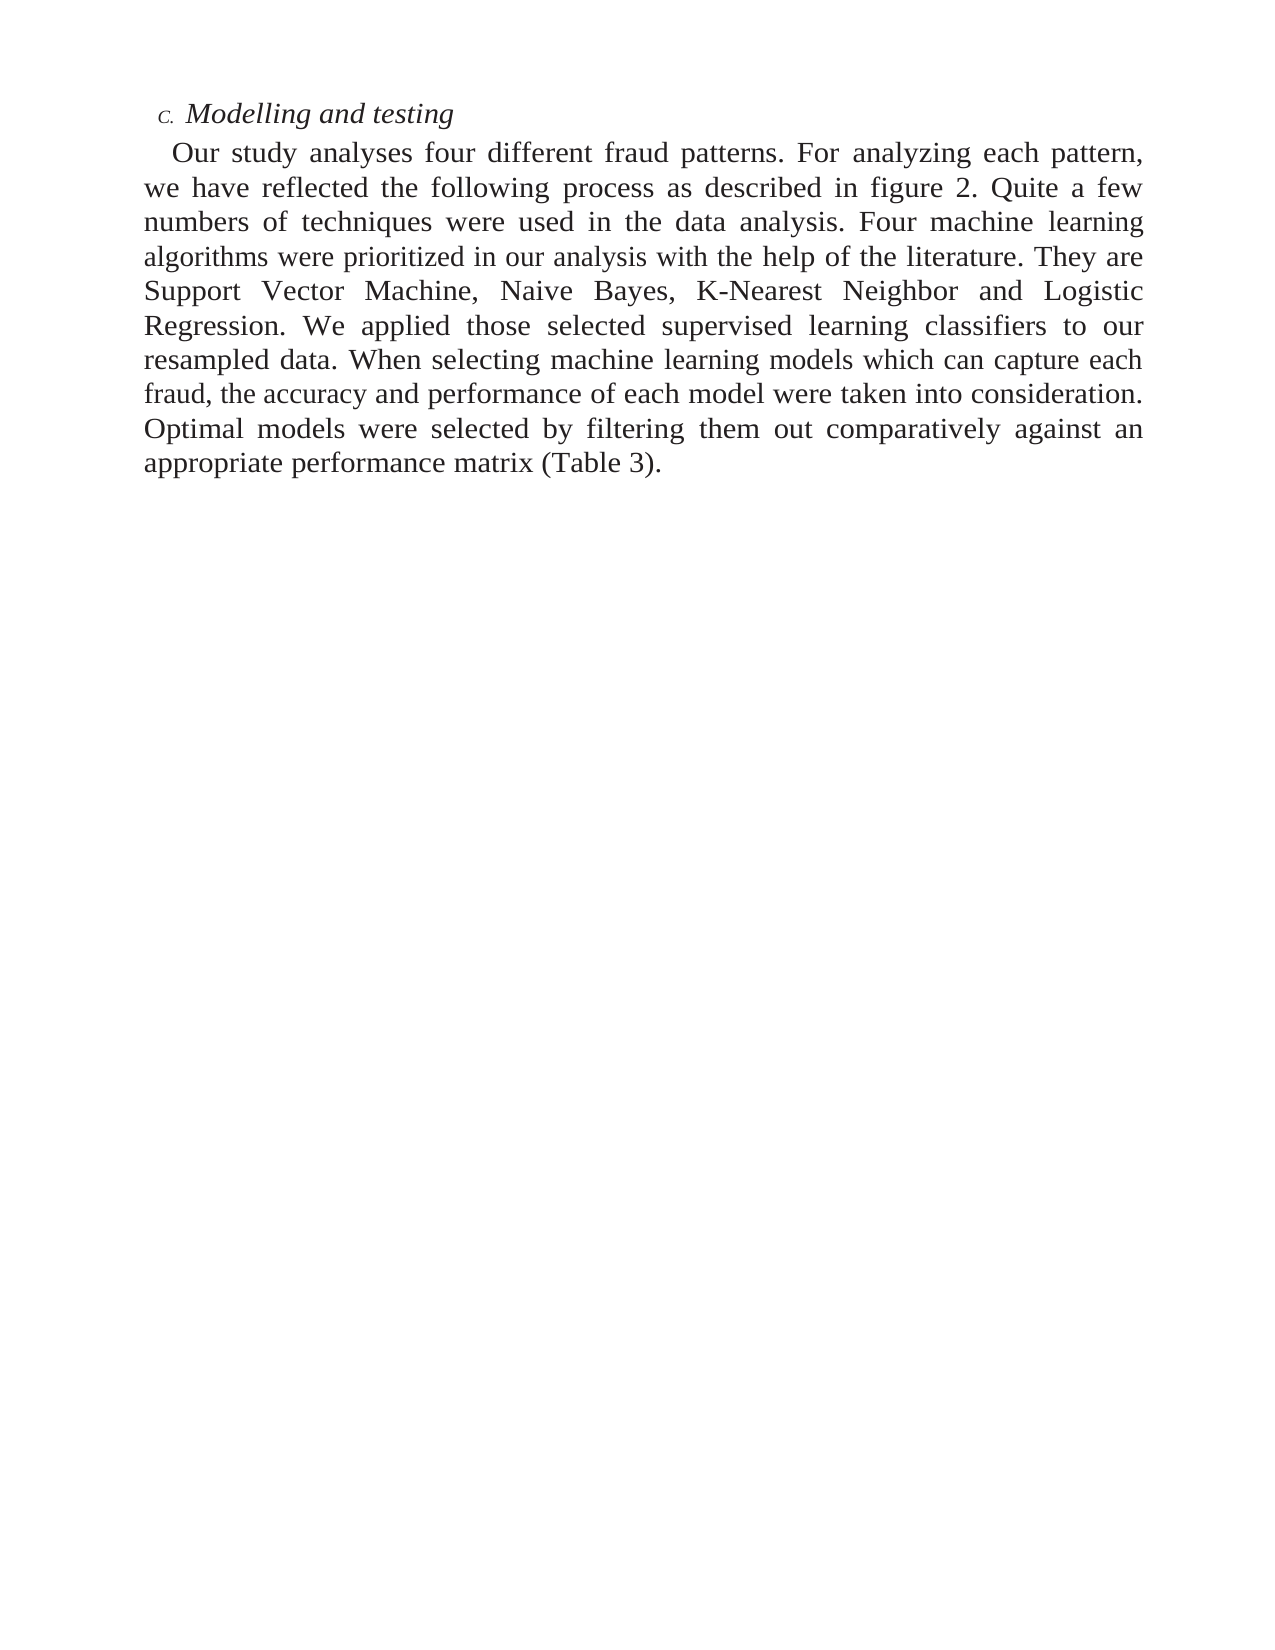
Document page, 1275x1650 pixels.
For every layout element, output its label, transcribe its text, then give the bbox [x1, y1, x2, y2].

list Modelling and testing [157, 96, 1148, 129]
text Our study analyses four different fraud patterns. For analyzing each pattern, we have reflected the following process as described in figure 2. Quite a few numbers of techniques were used in the data analysis. Four machine learning algorithms were prioritized in our analysis with the help of the literature. They are Support Vector Machine, Naive Bayes, K-Nearest Neighbor and Logistic Regression. We applied those selected supervised learning classifiers to our resampled data. When selecting machine learning models which can capture each fraud, the accuracy and performance of each model were taken into consideration. Optimal models were selected by filtering them out comparatively against an appropriate performance matrix (Table 3). [144, 135, 1144, 479]
